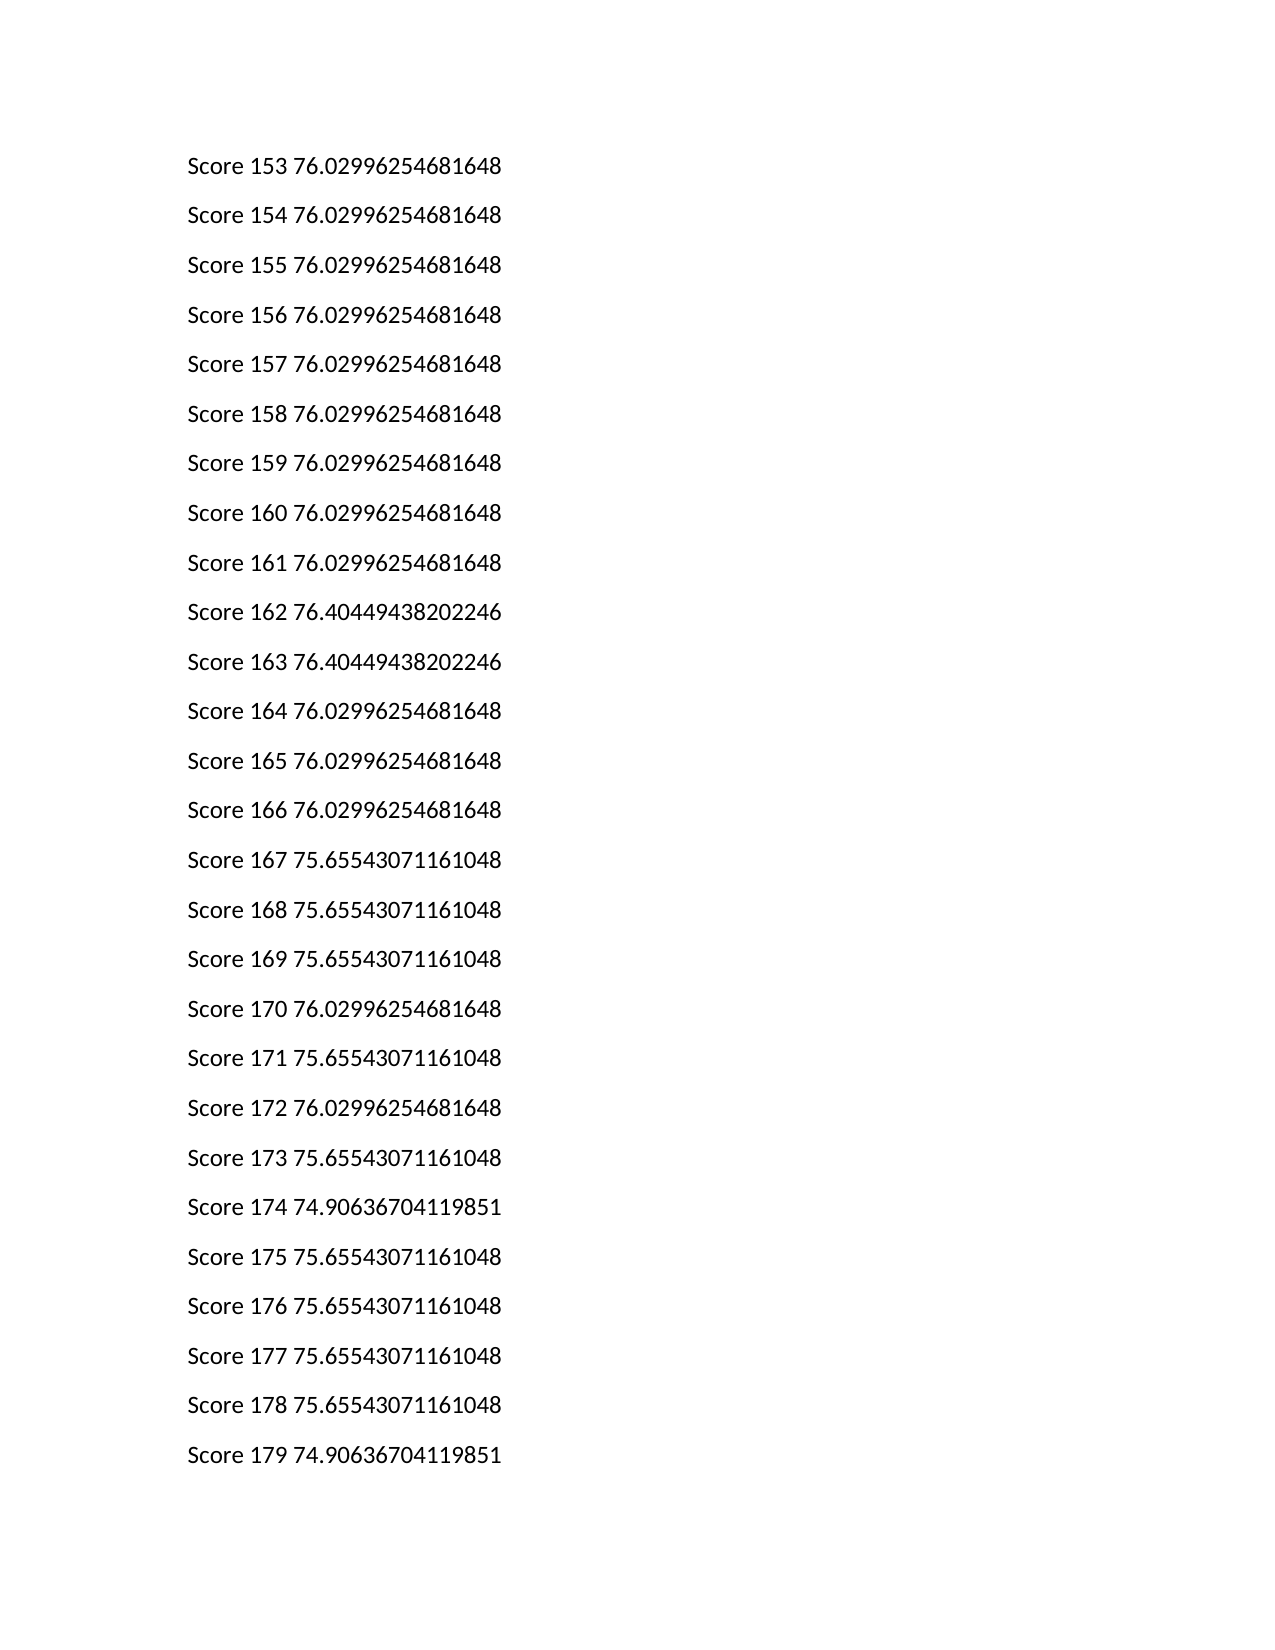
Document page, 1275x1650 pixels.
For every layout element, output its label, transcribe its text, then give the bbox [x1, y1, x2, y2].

text Score 154 76.02996254681648 [187, 199, 1125, 230]
text Score 177 75.65543071161048 [187, 1340, 1125, 1371]
text Score 156 76.02996254681648 [187, 299, 1125, 329]
text Score 165 76.02996254681648 [187, 745, 1125, 776]
text Score 172 76.02996254681648 [187, 1092, 1125, 1123]
text Score 174 74.90636704119851 [187, 1191, 1125, 1222]
text Score 178 75.65543071161048 [187, 1389, 1125, 1420]
text Score 158 76.02996254681648 [187, 398, 1125, 428]
text Score 160 76.02996254681648 [187, 497, 1125, 528]
text Score 153 76.02996254681648 [187, 150, 1125, 181]
text Score 176 75.65543071161048 [187, 1290, 1125, 1321]
text Score 159 76.02996254681648 [187, 447, 1125, 478]
text Score 171 75.65543071161048 [187, 1042, 1125, 1073]
text Score 167 75.65543071161048 [187, 844, 1125, 875]
text Score 169 75.65543071161048 [187, 943, 1125, 974]
text Score 168 75.65543071161048 [187, 894, 1125, 924]
text Score 170 76.02996254681648 [187, 993, 1125, 1023]
text Score 163 76.40449438202246 [187, 646, 1125, 676]
text Score 173 75.65543071161048 [187, 1142, 1125, 1172]
text Score 161 76.02996254681648 [187, 547, 1125, 577]
text Score 179 74.90636704119851 [187, 1439, 1125, 1470]
text Score 166 76.02996254681648 [187, 794, 1125, 825]
text Score 155 76.02996254681648 [187, 249, 1125, 280]
text Score 162 76.40449438202246 [187, 596, 1125, 627]
text Score 164 76.02996254681648 [187, 695, 1125, 726]
text Score 157 76.02996254681648 [187, 348, 1125, 379]
text Score 175 75.65543071161048 [187, 1241, 1125, 1271]
